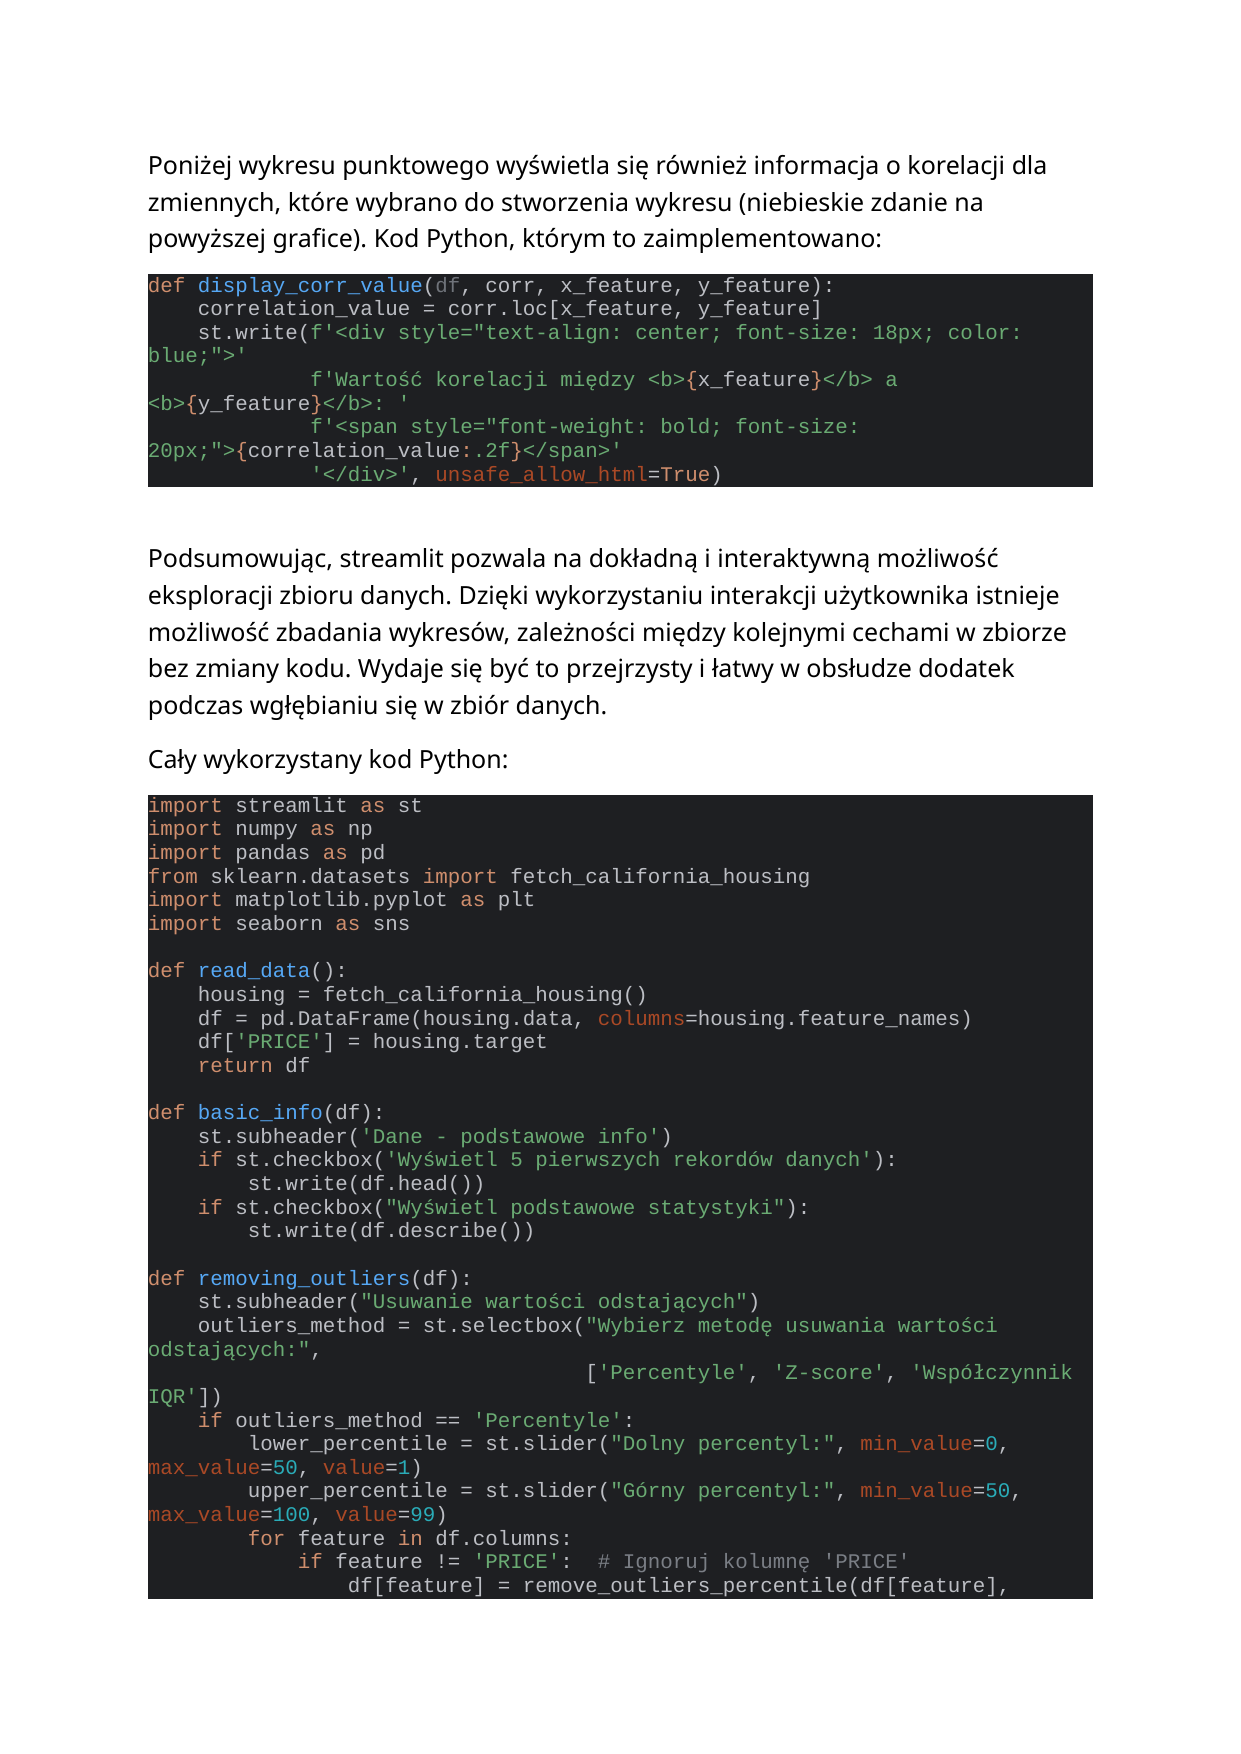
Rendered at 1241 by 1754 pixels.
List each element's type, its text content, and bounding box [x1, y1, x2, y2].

text Poniżej wykresu punktowego wyświetla się również informacja o korelacji dla zmiennych, które wybrano do stworzenia wykresu (niebieskie zdanie na powyższej grafice). Kod Python, którym to zaimplementowano: [148, 148, 1093, 255]
text def display_corr_value(df, corr, x_feature, y_feature): correlation_value = corr.loc[x_feature, y_feature] st.write(f'<div style="text-align: center; font-size: 18px; color: blue;">' f'Wartość korelacji między <b>{x_feature}</b> a <b>{y_feature}</b>: ' f'<span style="font-weight: bold; font-size: 20px;">{correlation_value:.2f}</span>' '</div>', unsafe_allow_html=True) [148, 274, 1093, 487]
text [148, 795, 1093, 1599]
text Cały wykorzystany kod Python: [148, 741, 1093, 775]
text Podsumowując, streamlit pozwala na dokładną i interaktywną możliwość eksploracji zbioru danych. Dzięki wykorzystaniu interakcji użytkownika istnieje możliwość zbadania wykresów, zależności między kolejnymi cechami w zbiorze bez zmiany kodu. Wydaje się być to przejrzysty i łatwy w obsłudze dodatek podczas wgłębianiu się w zbiór danych. [148, 541, 1093, 722]
